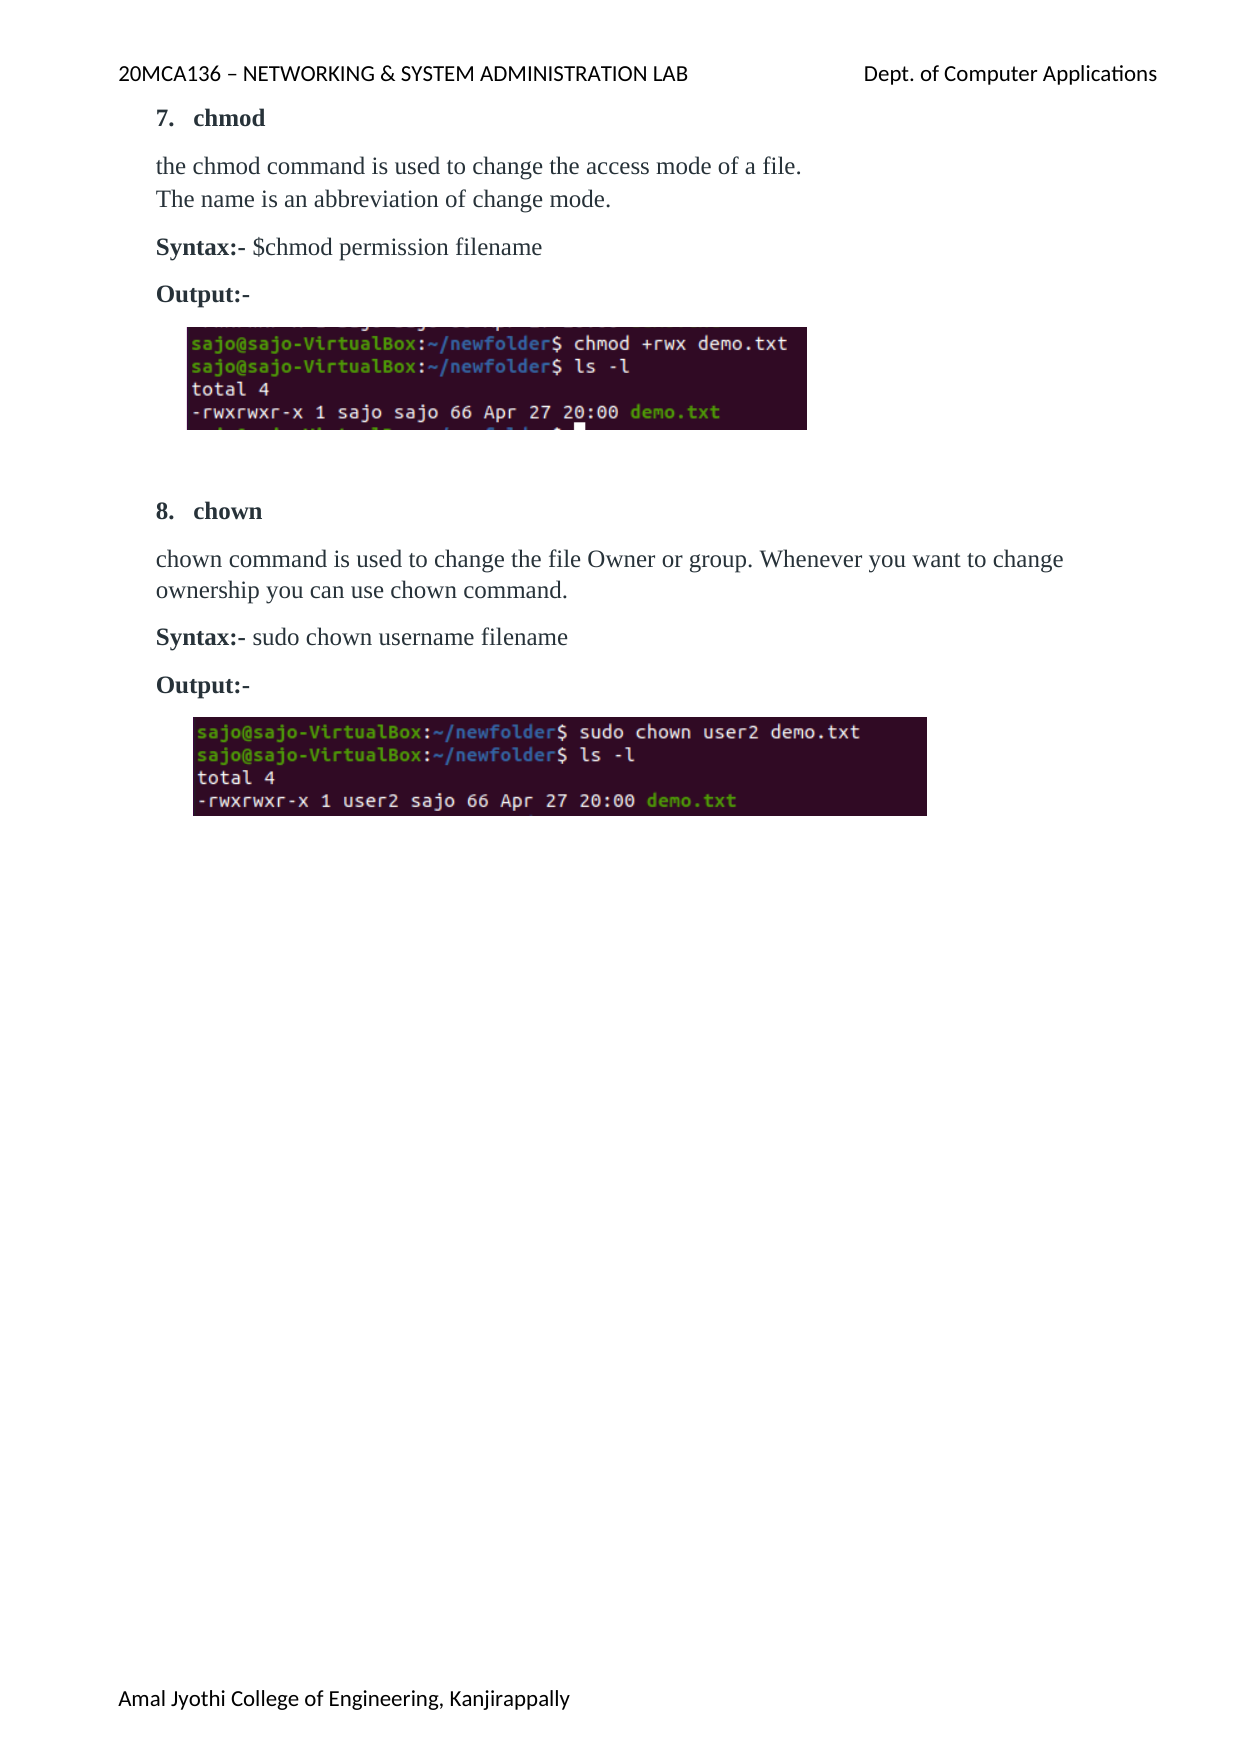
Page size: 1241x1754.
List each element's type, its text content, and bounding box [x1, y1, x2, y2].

picture [186, 327, 807, 430]
list chown [156, 496, 1167, 525]
list chmod [156, 103, 1167, 132]
text the chmod command is used to change the access mode of a file. The name is an abbreviation of change mode. [156, 151, 1167, 213]
text Syntax:- sudo chown username filename [156, 622, 1167, 651]
text Output:- [156, 279, 1167, 308]
text chown command is used to change the file Owner or group. Whenever you want to change ownership you can use chown command. [156, 544, 1167, 603]
picture [193, 717, 927, 816]
text Output:- [156, 670, 1167, 699]
text Syntax:- $chmod permission filename [156, 232, 1167, 261]
